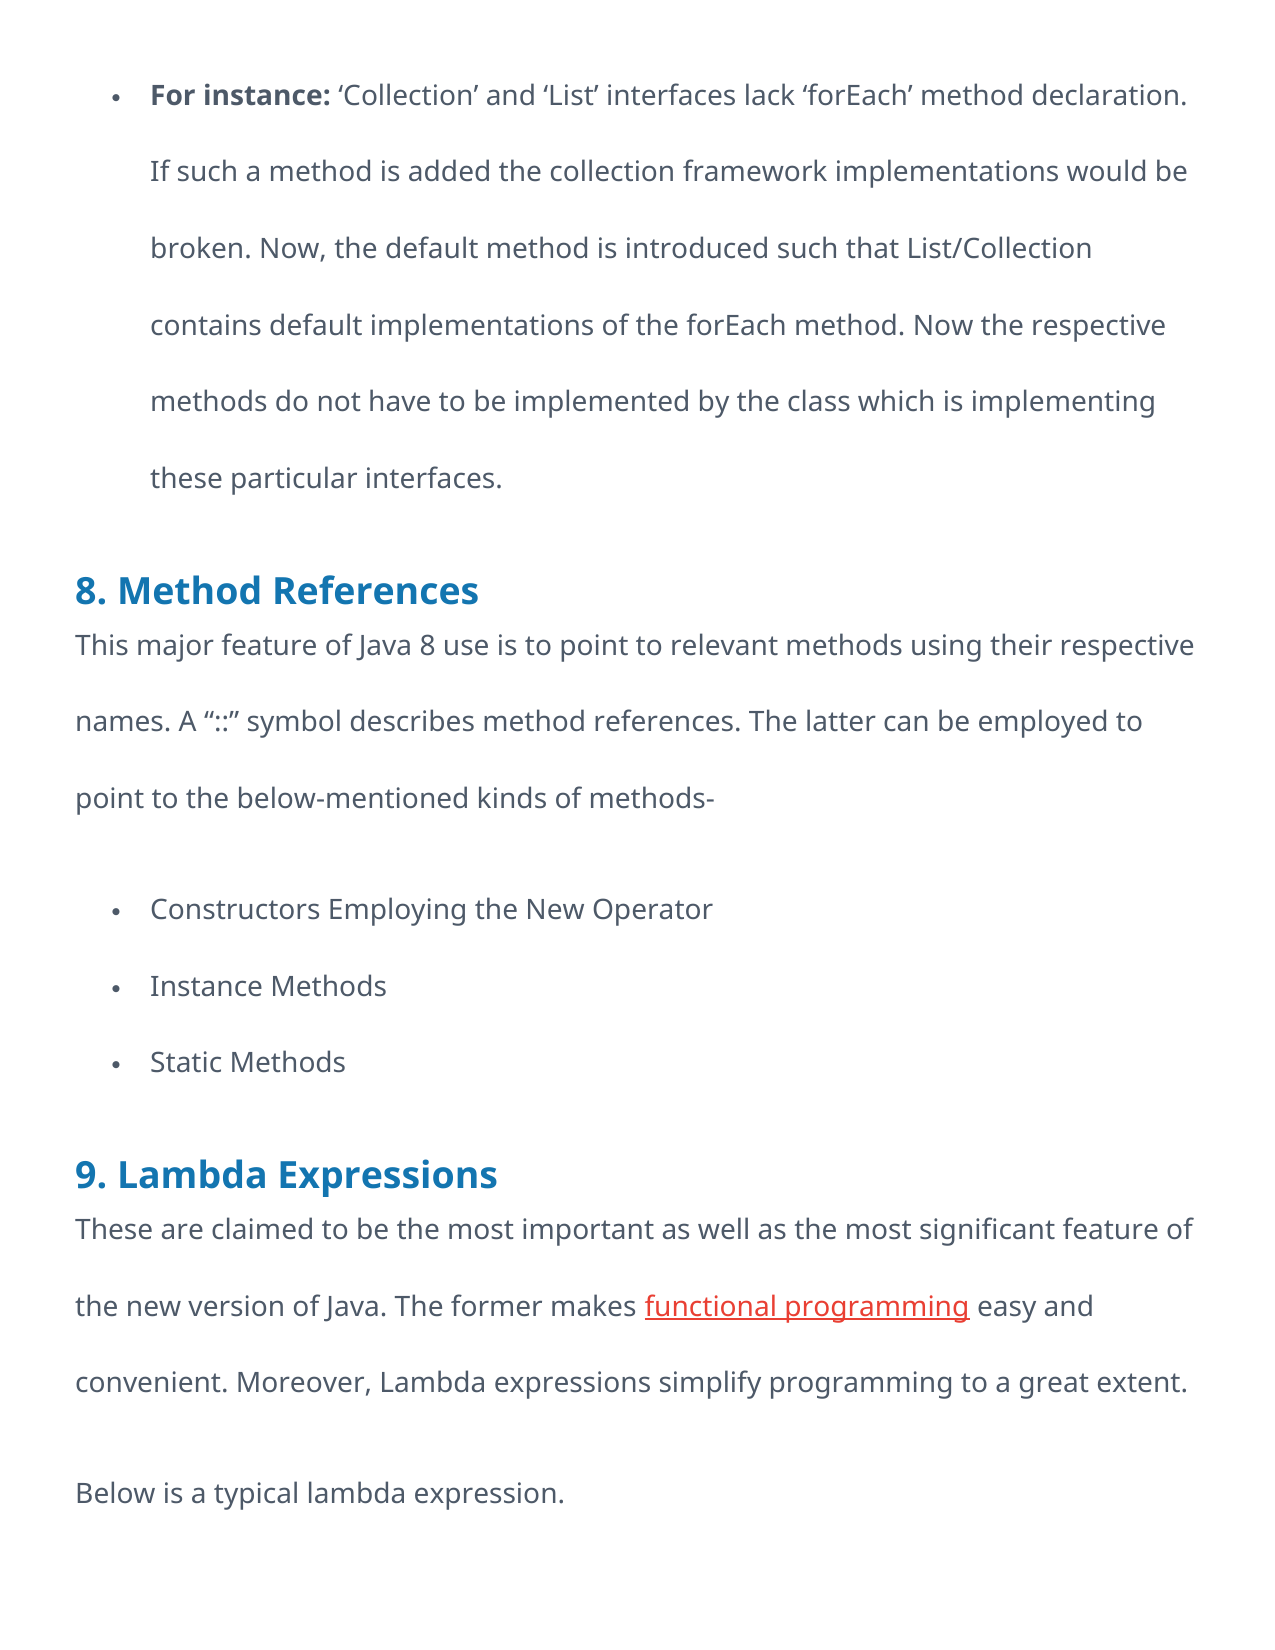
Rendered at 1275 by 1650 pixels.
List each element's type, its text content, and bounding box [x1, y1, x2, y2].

list Static Methods [112, 1043, 1200, 1081]
list Instance Methods [112, 966, 1200, 1004]
list Constructors Employing the New Operator [112, 889, 1200, 928]
text Below is a typical lambda expression. [75, 1474, 1200, 1512]
text 8. Method References [75, 564, 1200, 615]
text These are claimed to be the most important as well as the most significant feature of the new version of Java. The former makes functional programming easy and convenient. Moreover, Lambda expressions simplify programming to a great extent. [75, 1209, 1200, 1401]
text This major feature of Java 8 use is to point to relevant methods using their respective names. A “::” symbol describes method references. The latter can be employed to point to the below-mentioned kinds of methods- [75, 625, 1200, 816]
text 9. Lambda Expressions [75, 1148, 1200, 1199]
list For instance: ‘Collection’ and ‘List’ interfaces lack ‘forEach’ method declaration. If such a method is added the collection framework implementations would be broken. Now, the default method is introduced such that List/Collection contains default implementations of the forEach method. Now the respective methods do not have to be implemented by the class which is implementing these particular interfaces. [112, 75, 1200, 497]
